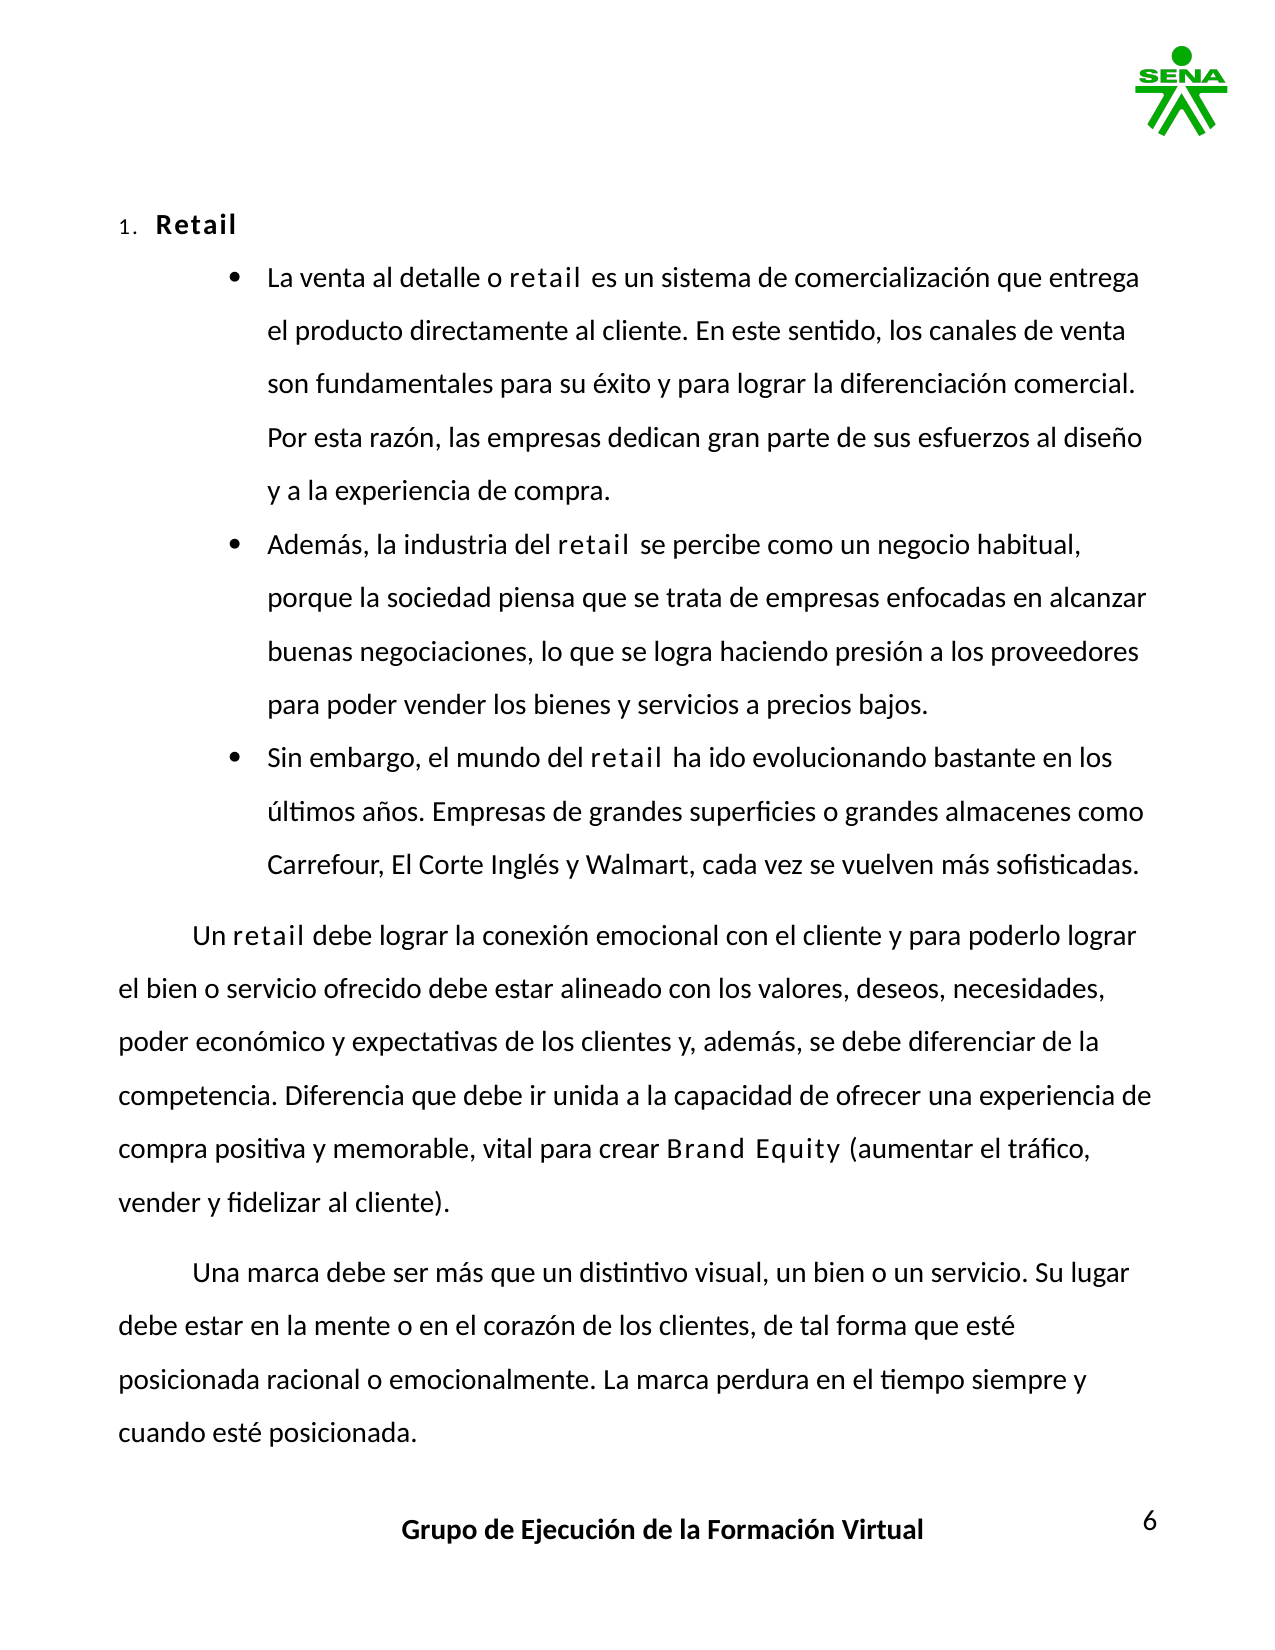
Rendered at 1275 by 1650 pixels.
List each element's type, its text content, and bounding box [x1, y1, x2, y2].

list Sin embargo, el mundo del retail ha ido evolucionando bastante en los últimos años. Empresas de grandes superficies o grandes almacenes como Carrefour, El Corte Inglés y Walmart, cada vez se vuelven más sofisticadas. [229, 739, 1157, 882]
picture [1135, 46, 1228, 136]
list Además, la industria del retail se percibe como un negocio habitual, porque la sociedad piensa que se trata de empresas enfocadas en alcanzar buenas negociaciones, lo que se logra haciendo presión a los proveedores para poder vender los bienes y servicios a precios bajos. [229, 526, 1157, 722]
subtitle Retail [118, 206, 1157, 242]
list La venta al detalle o retail es un sistema de comercialización que entrega el producto directamente al cliente. En este sentido, los canales de venta son fundamentales para su éxito y para lograr la diferenciación comercial. Por esta razón, las empresas dedican gran parte de sus esfuerzos al diseño y a la experiencia de compra. [229, 259, 1157, 508]
text Una marca debe ser más que un distintivo visual, un bien o un servicio. Su lugar debe estar en la mente o en el corazón de los clientes, de tal forma que esté posicionada racional o emocionalmente. La marca perdura en el tiempo siempre y cuando esté posicionada. [118, 1254, 1157, 1450]
text Un retail debe lograr la conexión emocional con el cliente y para poderlo lograr el bien o servicio ofrecido debe estar alineado con los valores, deseos, necesidades, poder económico y expectativas de los clientes y, además, se debe diferenciar de la competencia. Diferencia que debe ir unida a la capacidad de ofrecer una experiencia de compra positiva y memorable, vital para crear Brand Equity (aumentar el tráfico, vender y fidelizar al cliente). [118, 917, 1157, 1219]
